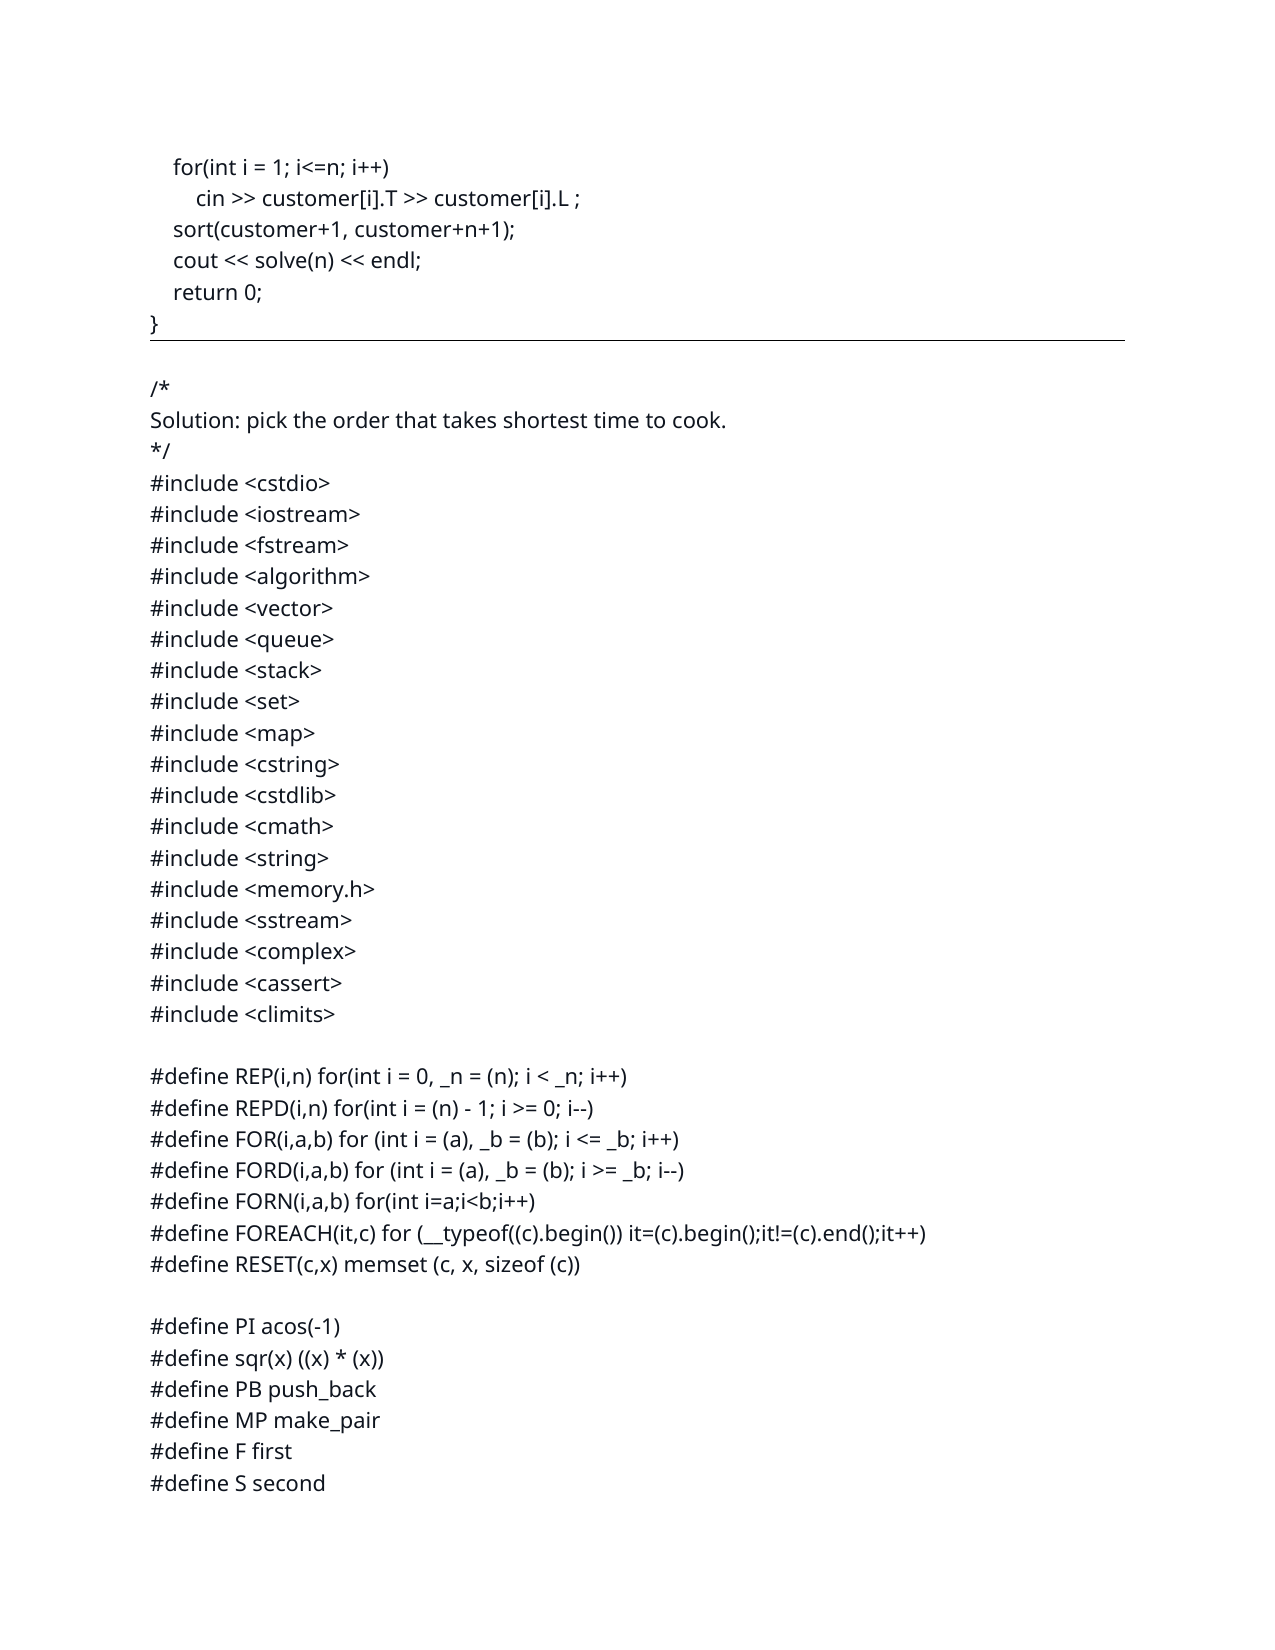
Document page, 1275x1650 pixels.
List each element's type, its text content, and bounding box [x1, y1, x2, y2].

text for(int i = 1; i<=n; i++) [150, 150, 1125, 181]
text #include <cmath> [150, 810, 1125, 841]
text #include <sstream> [150, 904, 1125, 935]
text /* [150, 372, 1125, 404]
text #include <memory.h> [150, 872, 1125, 904]
text #include <fstream> [150, 529, 1125, 560]
text */ [150, 435, 1125, 466]
text #define S second [150, 1466, 1125, 1497]
text #define RESET(c,x) memset (c, x, sizeof (c)) [150, 1247, 1125, 1279]
text cout << solve(n) << endl; [150, 244, 1125, 275]
text return 0; [150, 275, 1125, 306]
text #include <climits> [150, 997, 1125, 1029]
text #include <string> [150, 841, 1125, 872]
text #include <cstdio> [150, 466, 1125, 497]
text #define FORN(i,a,b) for(int i=a;i<b;i++) [150, 1185, 1125, 1216]
text #include <algorithm> [150, 560, 1125, 591]
text #include <stack> [150, 654, 1125, 685]
text #include <complex> [150, 935, 1125, 966]
text #define sqr(x) ((x) * (x)) [150, 1341, 1125, 1372]
text #include <vector> [150, 591, 1125, 622]
text #include <cstring> [150, 747, 1125, 779]
text #include <map> [150, 716, 1125, 747]
text #define FORD(i,a,b) for (int i = (a), _b = (b); i >= _b; i--) [150, 1154, 1125, 1185]
text #define REP(i,n) for(int i = 0, _n = (n); i < _n; i++) [150, 1060, 1125, 1091]
text #define F first [150, 1435, 1125, 1466]
text } [150, 306, 1125, 340]
text #define FOR(i,a,b) for (int i = (a), _b = (b); i <= _b; i++) [150, 1122, 1125, 1154]
text #define PB push_back [150, 1372, 1125, 1404]
text #include <cassert> [150, 966, 1125, 997]
text #define REPD(i,n) for(int i = (n) - 1; i >= 0; i--) [150, 1091, 1125, 1122]
text cin >> customer[i].T >> customer[i].L ; [150, 181, 1125, 212]
text #define PI acos(-1) [150, 1310, 1125, 1341]
text #include <iostream> [150, 497, 1125, 529]
text #define FOREACH(it,c) for (__typeof((c).begin()) it=(c).begin();it!=(c).end();it++) [150, 1216, 1125, 1247]
text Solution: pick the order that takes shortest time to cook. [150, 404, 1125, 435]
text #include <set> [150, 685, 1125, 716]
text #define MP make_pair [150, 1404, 1125, 1435]
text #include <cstdlib> [150, 779, 1125, 810]
text #include <queue> [150, 622, 1125, 654]
text sort(customer+1, customer+n+1); [150, 212, 1125, 244]
